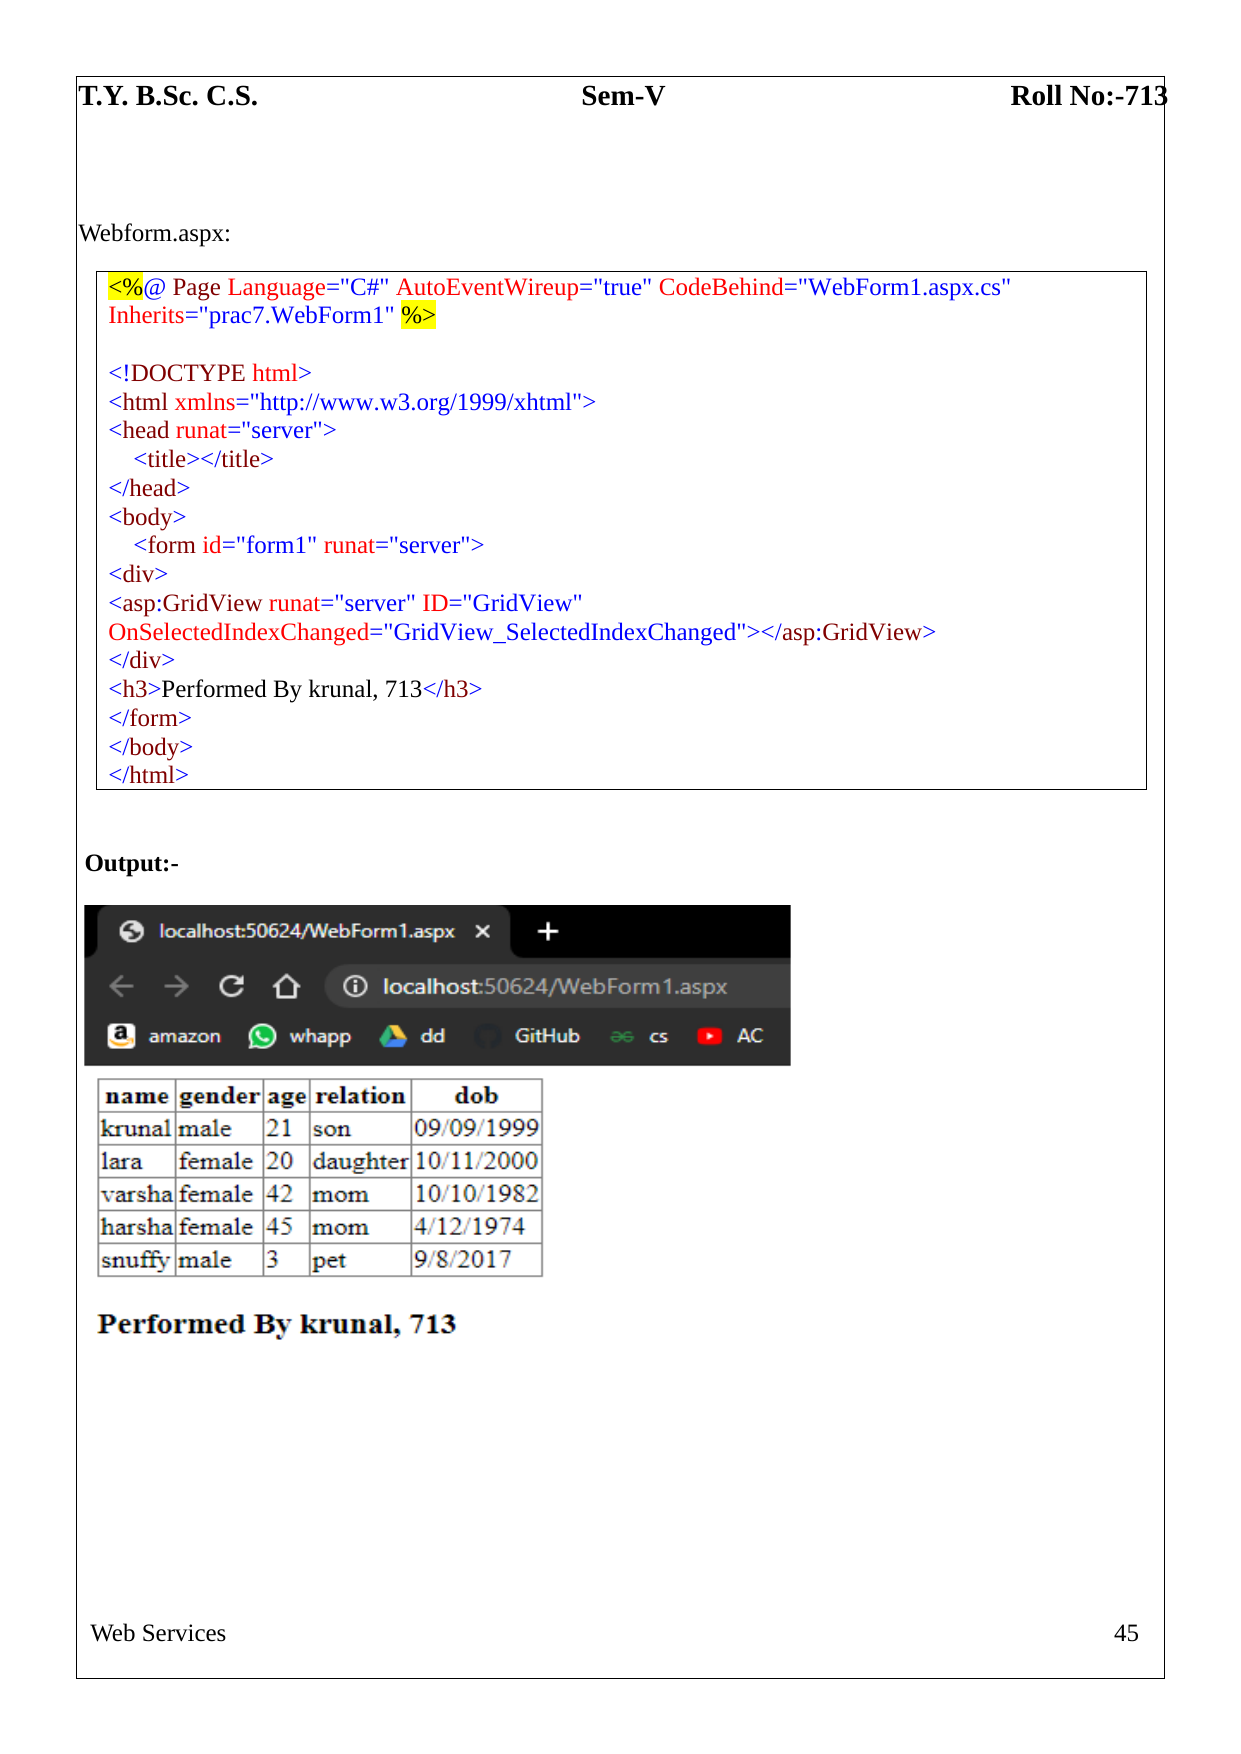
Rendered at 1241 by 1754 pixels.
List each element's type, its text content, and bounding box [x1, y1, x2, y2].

text Webform.aspx: [78, 218, 1162, 246]
text Output:- [78, 848, 1162, 876]
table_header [97, 272, 1146, 789]
